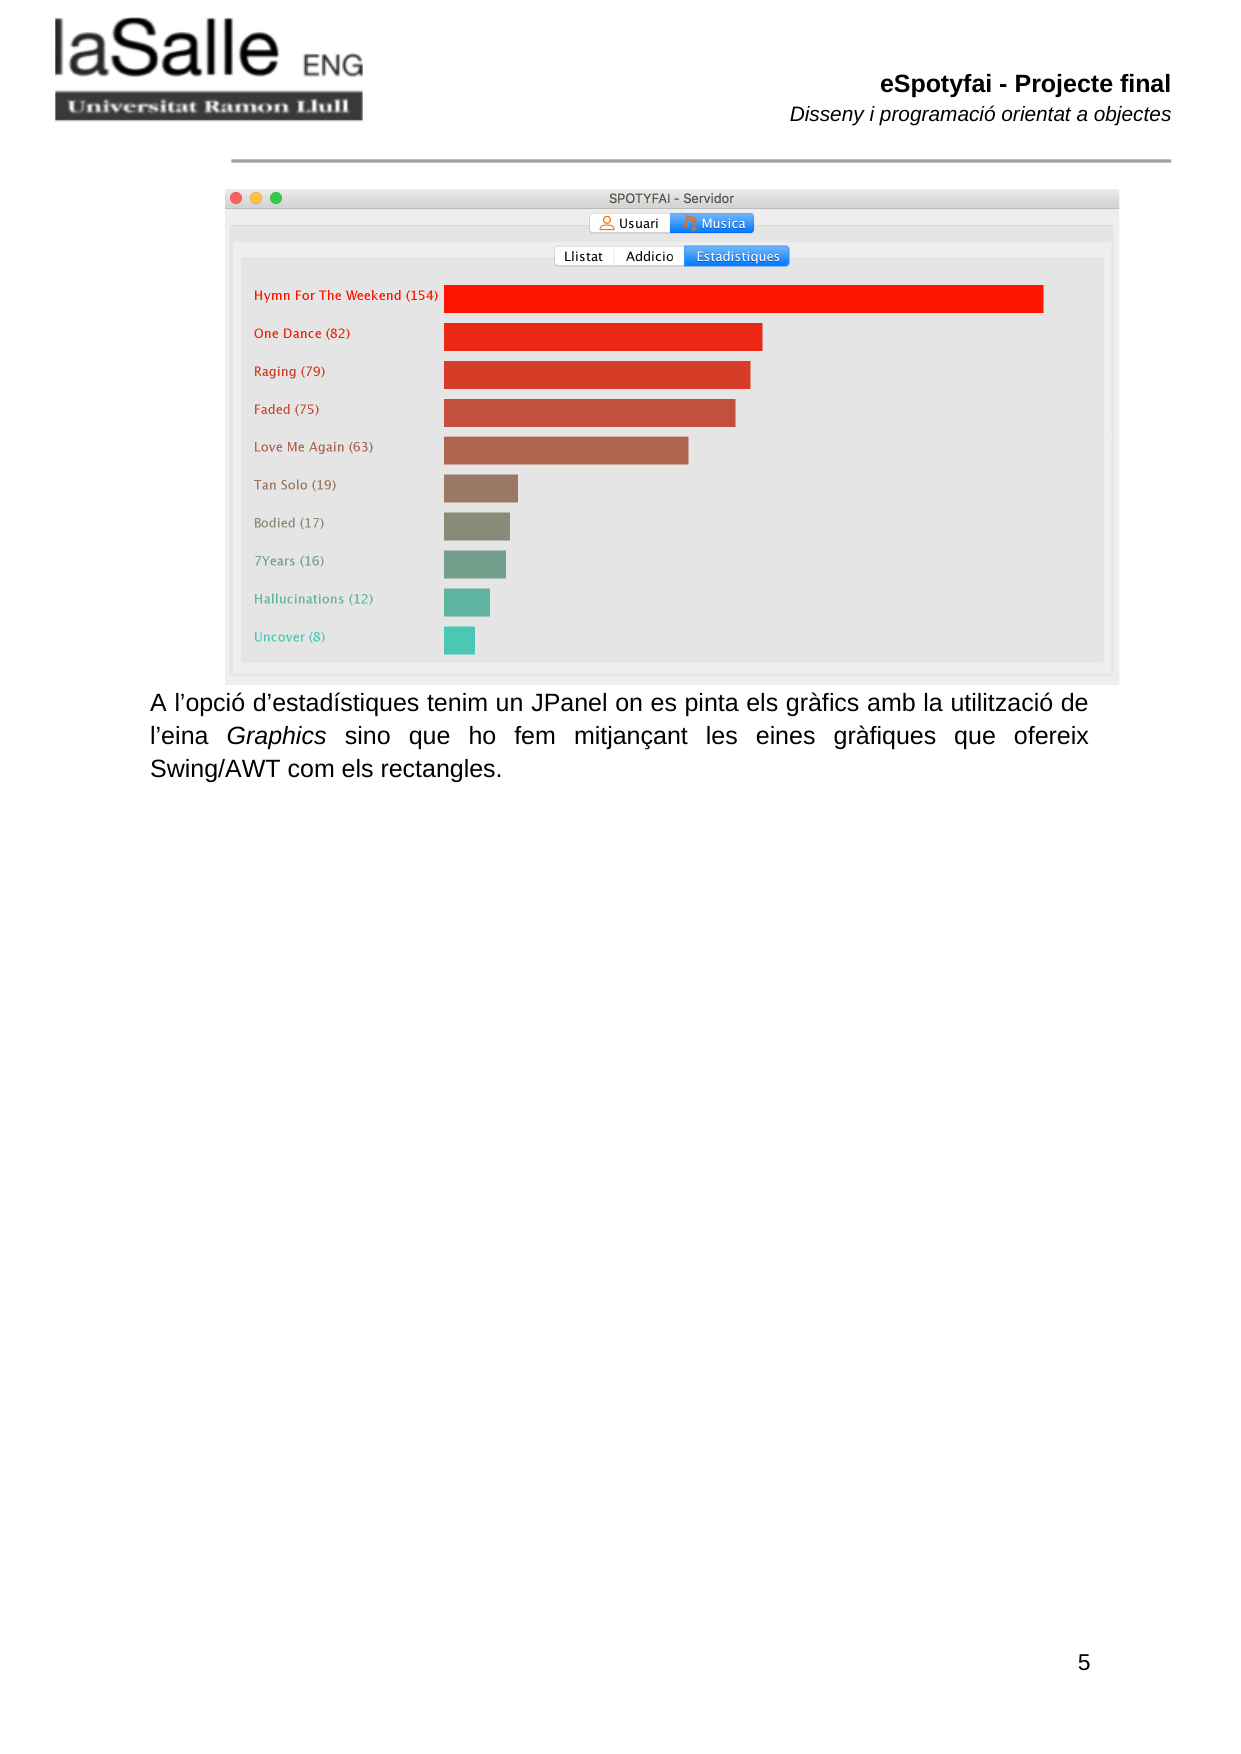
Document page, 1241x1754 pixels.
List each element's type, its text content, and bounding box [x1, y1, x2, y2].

picture [225, 189, 1120, 685]
text A l’opció d’estadístiques tenim un JPanel on es pinta els gràfics amb la utilització de l’eina Graphics sino que ho fem mitjançant les eines gràfiques que ofereix Swing/AWT com els rectangles. [150, 688, 1090, 783]
picture [54, 17, 363, 122]
